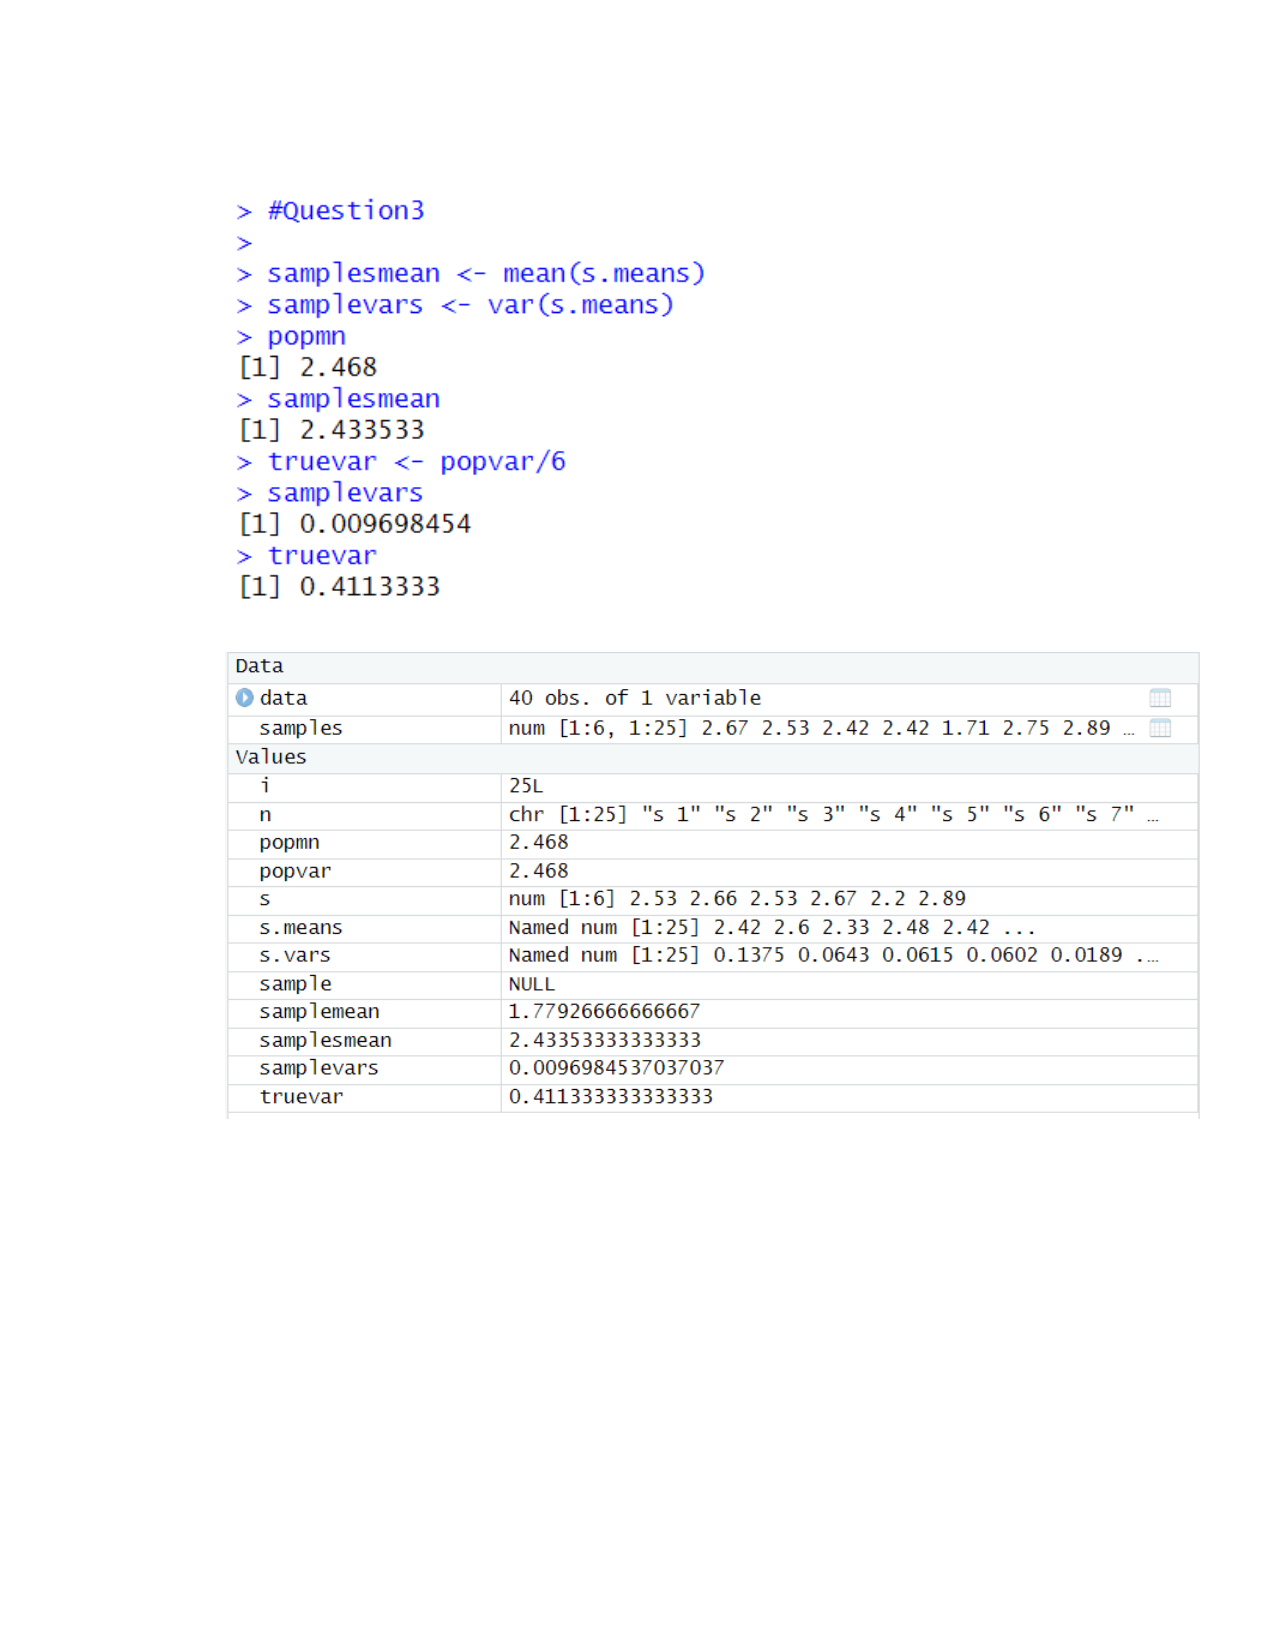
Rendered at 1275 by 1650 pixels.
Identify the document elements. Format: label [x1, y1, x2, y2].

picture [225, 196, 799, 602]
picture [225, 652, 1200, 1119]
